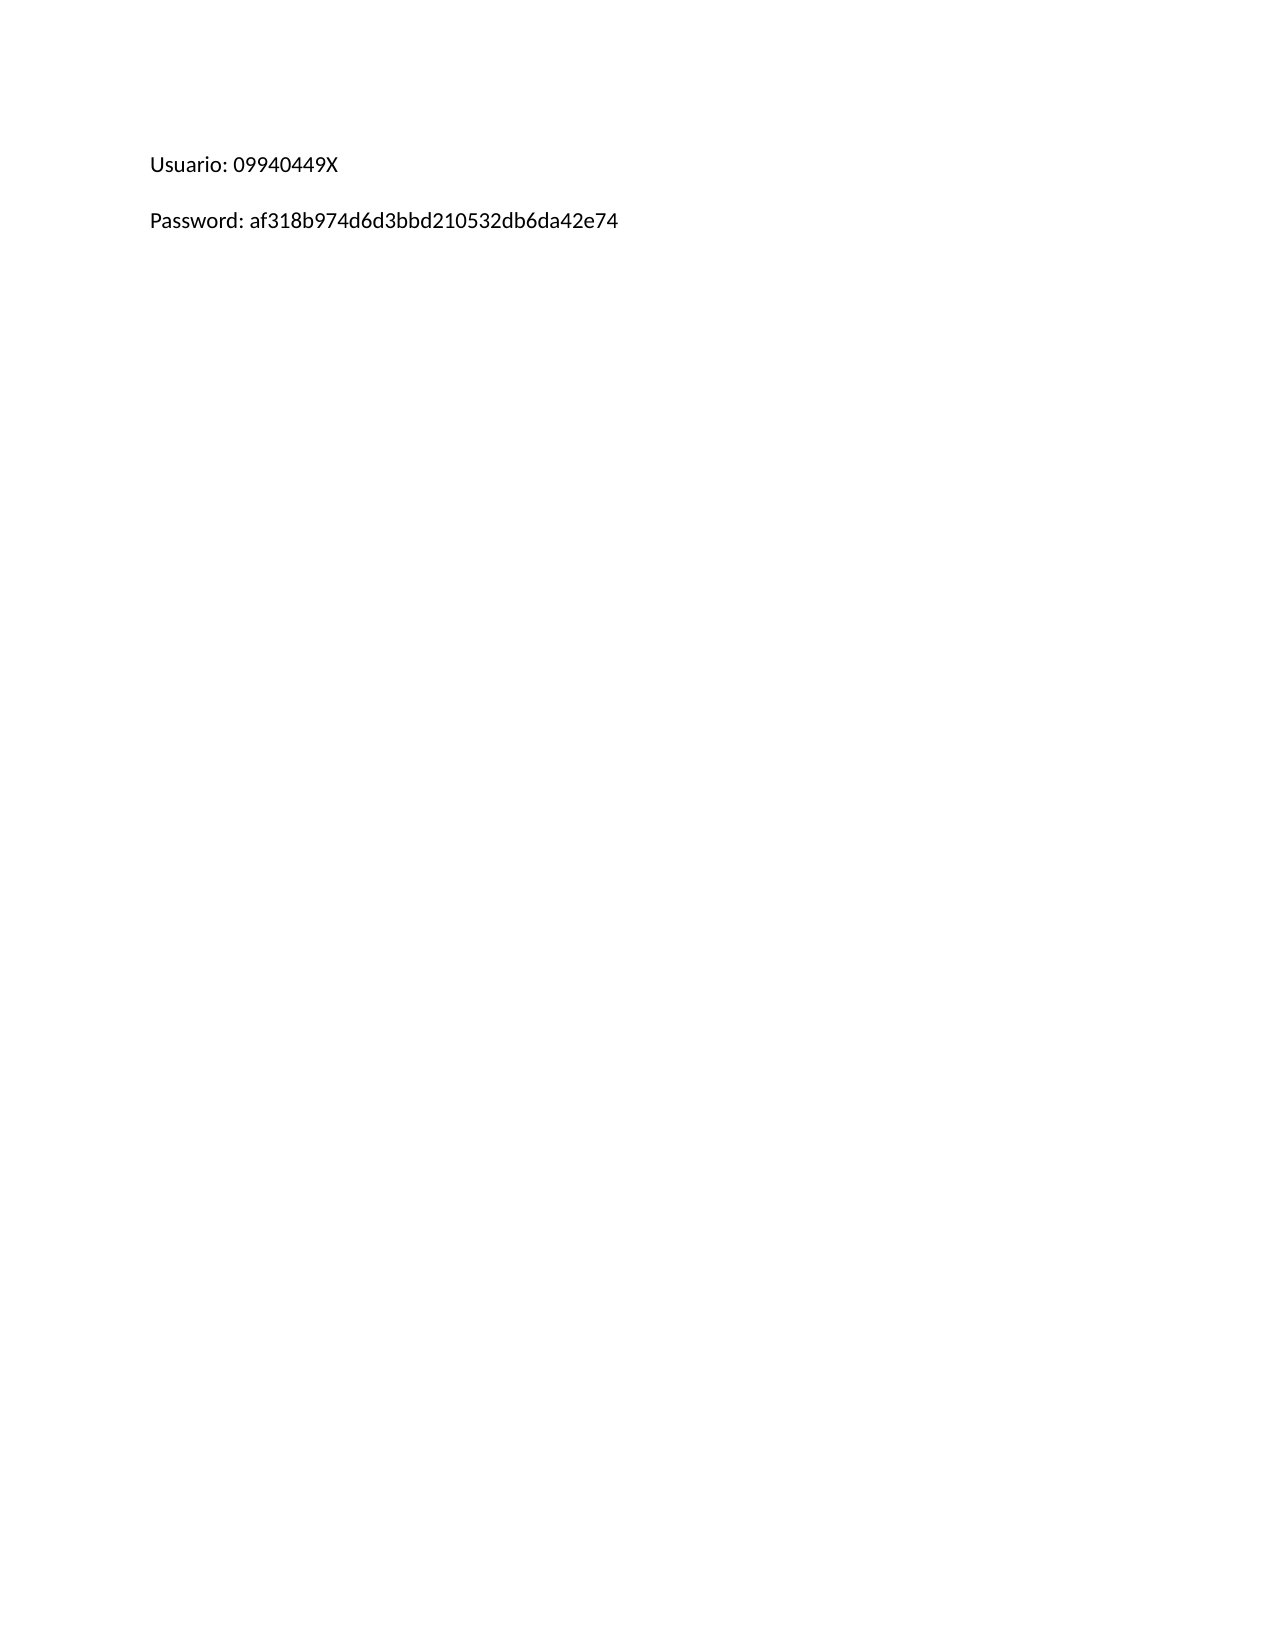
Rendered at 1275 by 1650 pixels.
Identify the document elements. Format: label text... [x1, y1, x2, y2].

text Usuario: 09940449X Password: af318b974d6d3bbd210532db6da42e74 [150, 150, 1125, 252]
